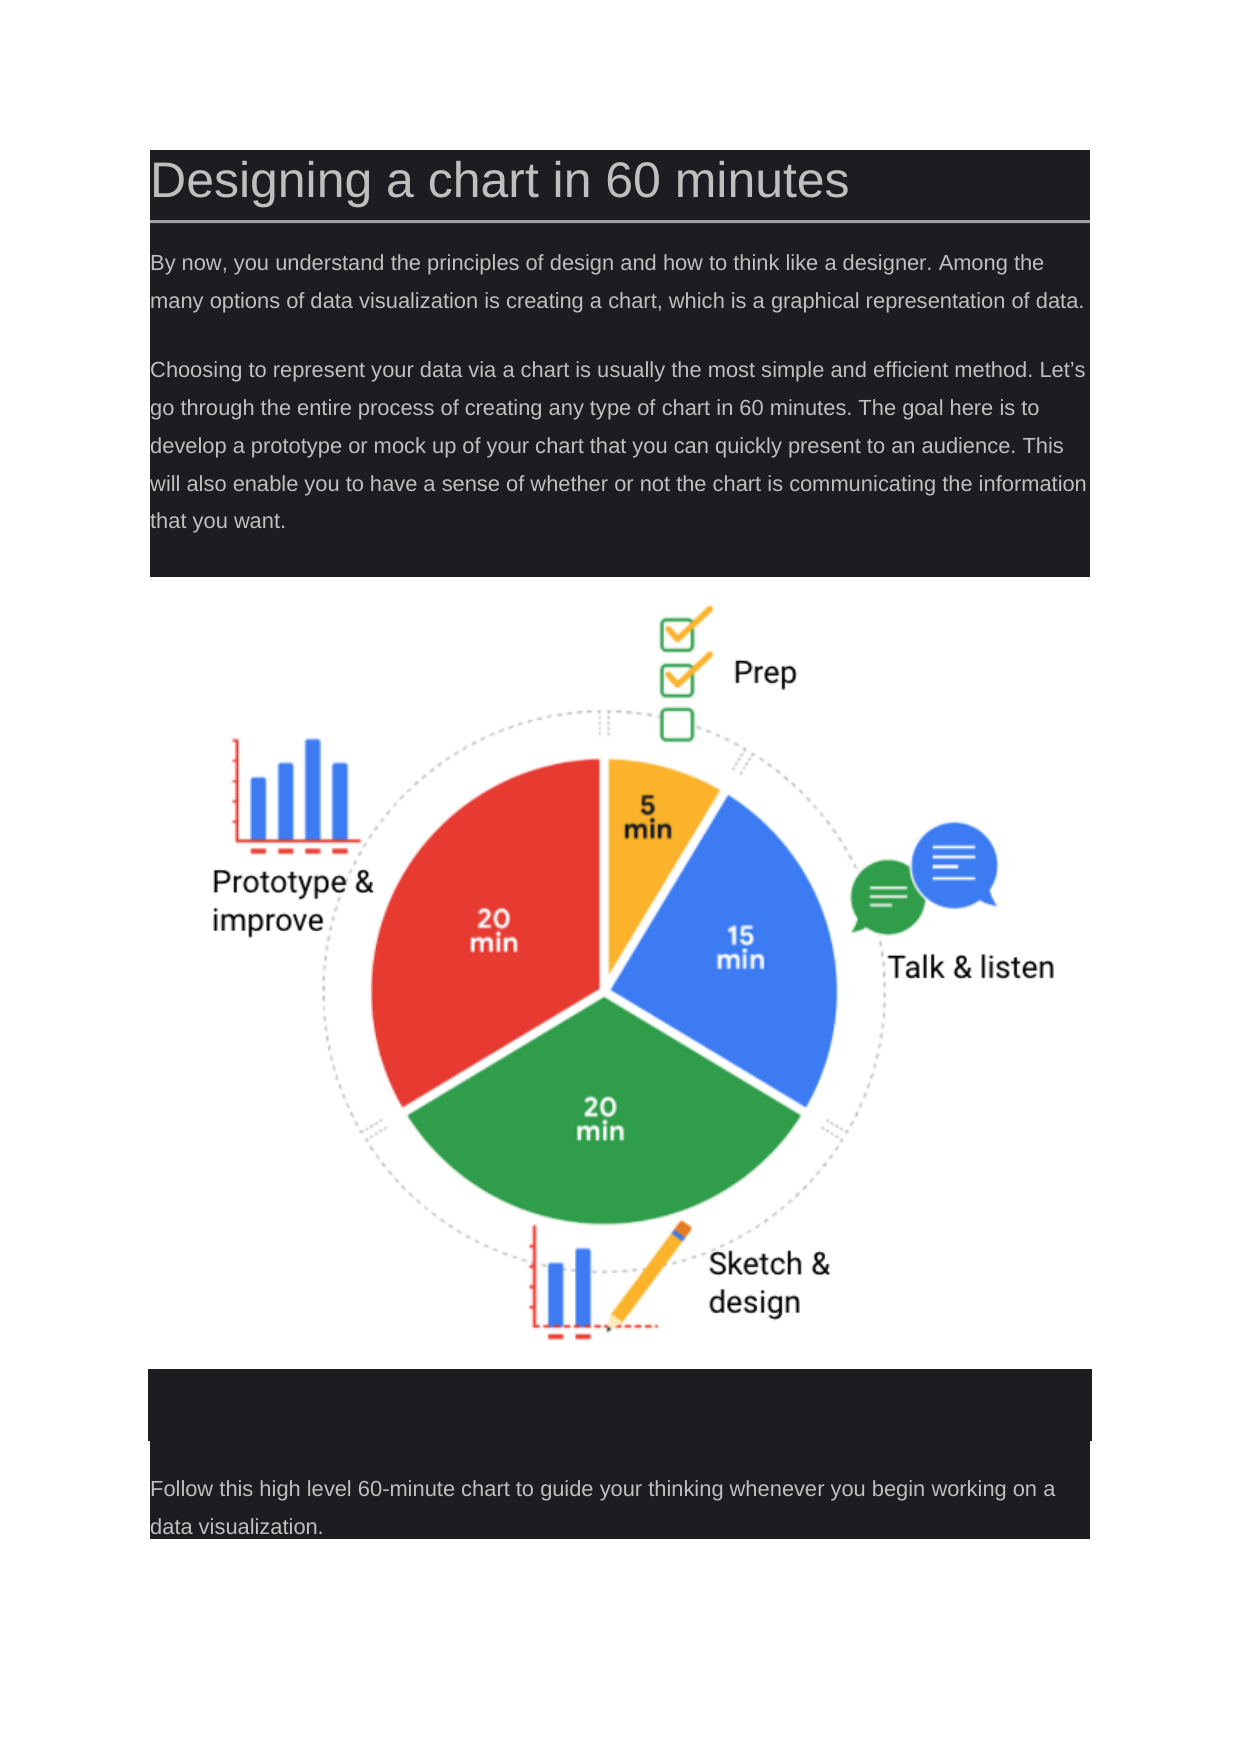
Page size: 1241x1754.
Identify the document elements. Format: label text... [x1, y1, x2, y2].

text By now, you understand the principles of design and how to think like a designer. Among the many options of data visualization is creating a chart, which is a graphical representation of data. [150, 250, 1090, 313]
picture [150, 577, 1091, 1369]
subtitle Designing a chart in 60 minutes [150, 150, 1090, 207]
text Choosing to represent your data via a chart is usually the most simple and efficient method. Let’s go through the entire process of creating any type of chart in 60 minutes. The goal here is to develop a prototype or mock up of your chart that you can quickly present to an audience. This will also enable you to have a sense of whether or not the chart is communicating the information that you want. [150, 357, 1090, 533]
text Follow this high level 60-minute chart to guide your thinking whenever you begin working on a data visualization. [150, 1476, 1090, 1539]
